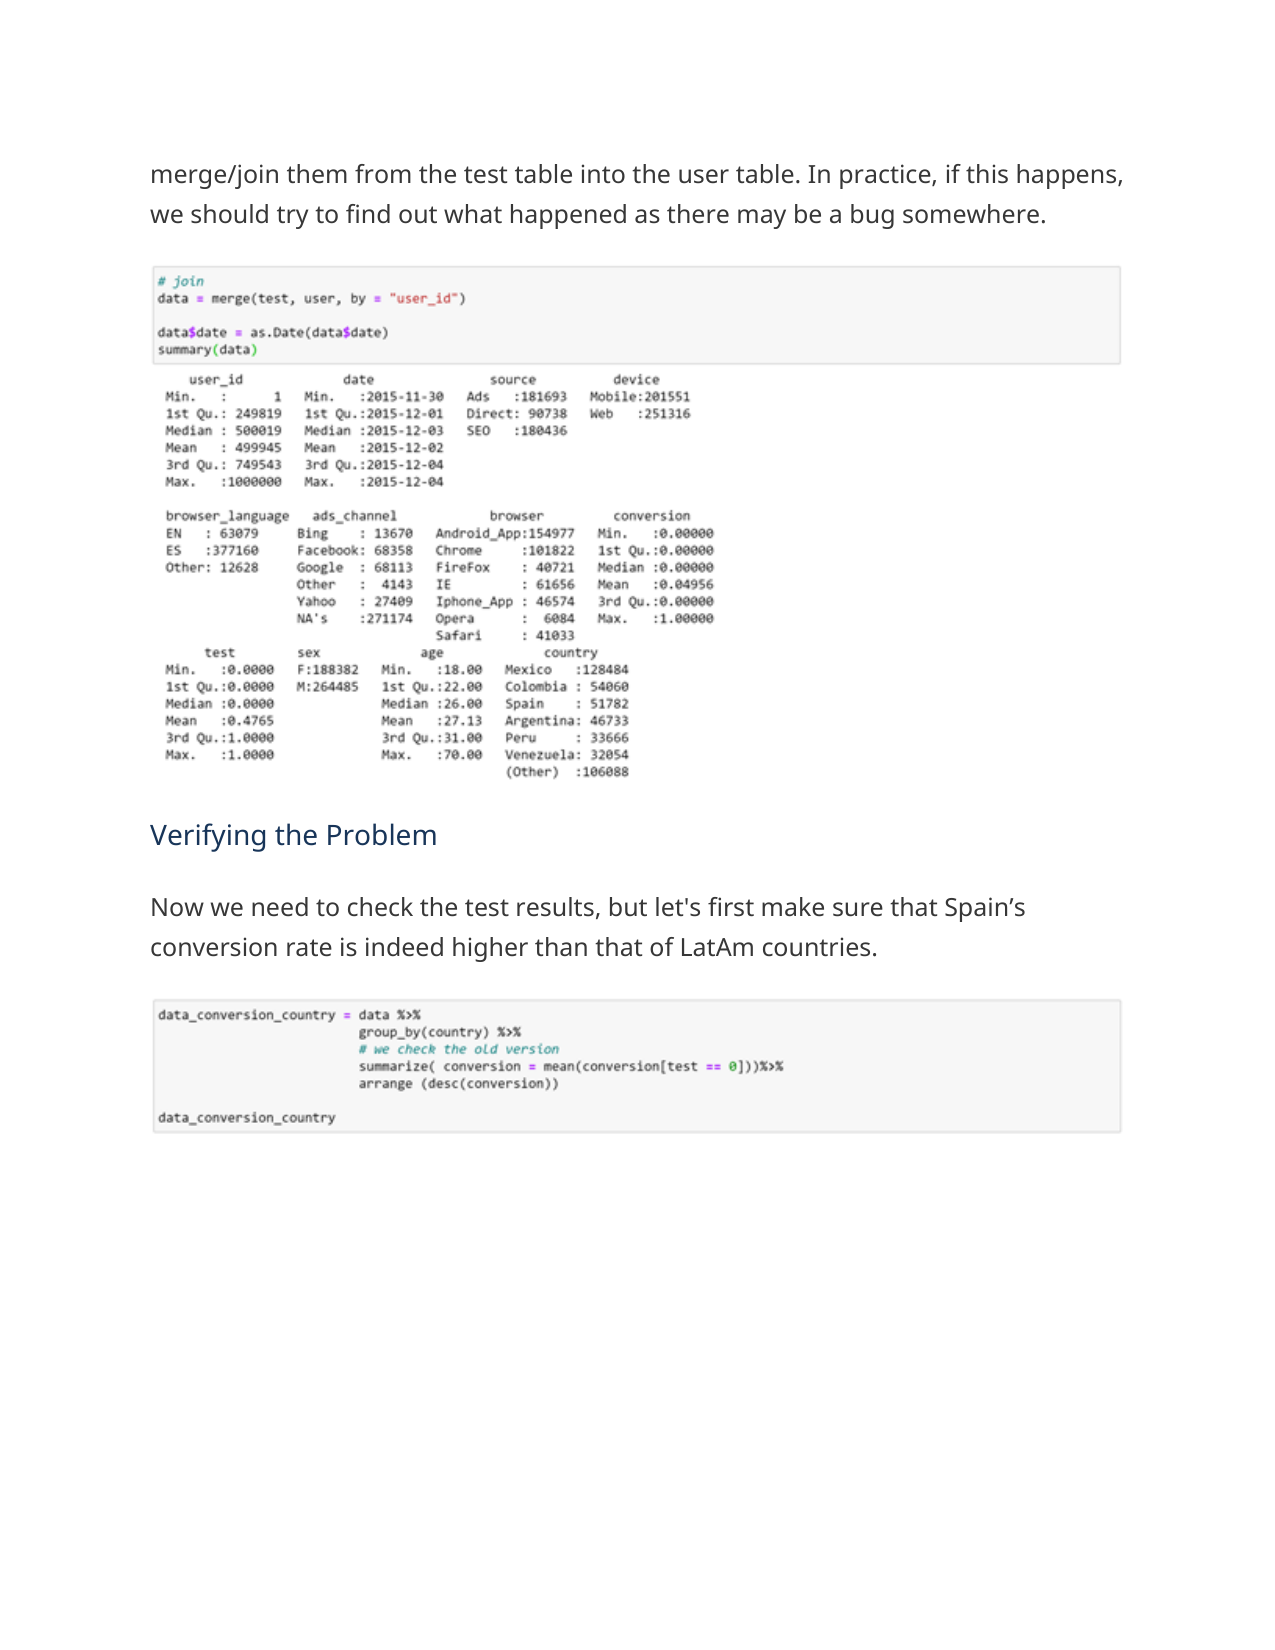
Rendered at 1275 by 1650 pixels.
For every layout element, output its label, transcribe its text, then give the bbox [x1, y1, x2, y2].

text Now we need to check the test results, but let's first make sure that Spain’s conversion rate is indeed higher than that of LatAm countries. [150, 883, 1125, 964]
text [150, 150, 1125, 231]
picture [150, 993, 1125, 1137]
text Verifying the Problem [150, 810, 1125, 854]
picture [150, 260, 1125, 781]
